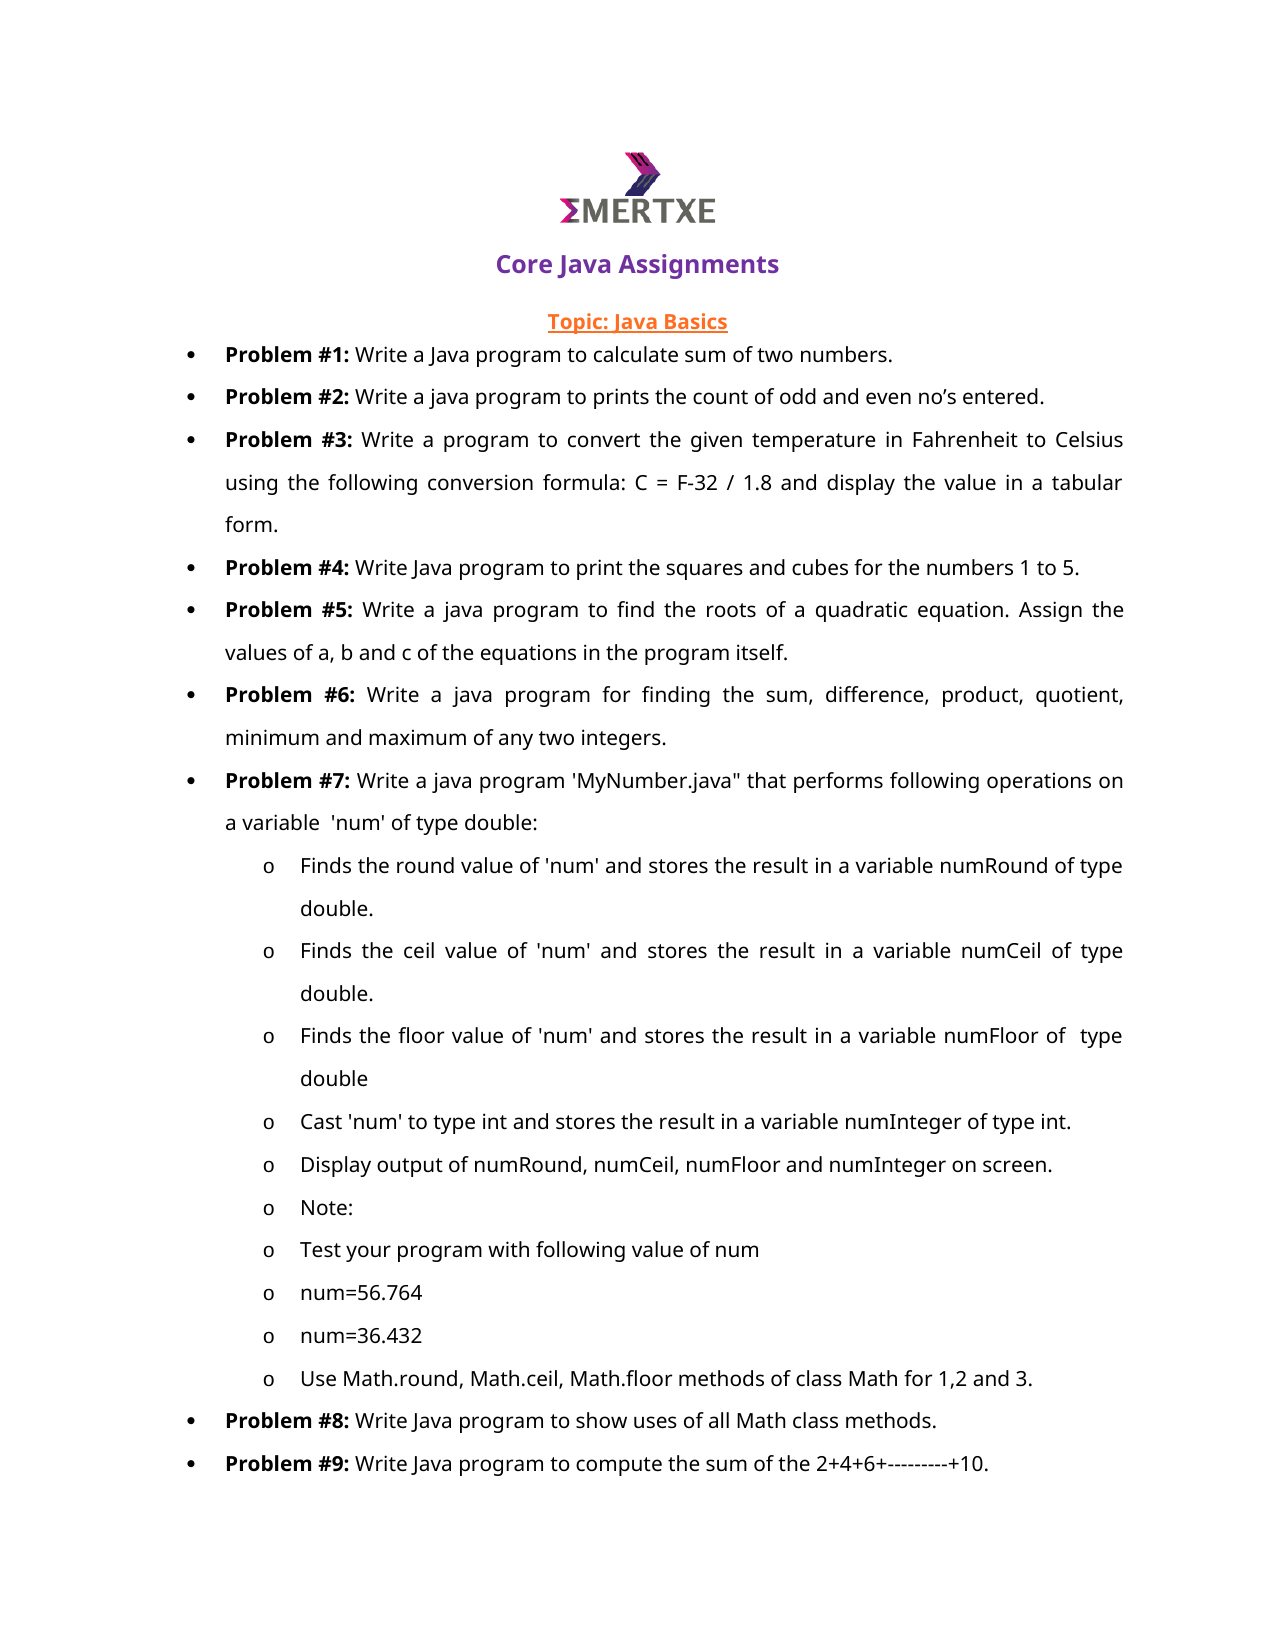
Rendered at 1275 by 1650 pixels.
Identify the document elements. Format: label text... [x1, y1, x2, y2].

list Use Math.round, Math.ceil, Math.floor methods of class Math for 1,2 and 3. [262, 1364, 1125, 1392]
list Note: [262, 1193, 1125, 1221]
list Problem #1: Write a Java program to calculate sum of two numbers. [187, 340, 1125, 368]
picture [559, 150, 716, 223]
subtitle Topic: Java Basics [150, 307, 1125, 336]
text Core Java Assignments [150, 247, 1125, 281]
list Finds the floor value of 'num' and stores the result in a variable numFloor of type double [262, 1022, 1125, 1093]
list Problem #5: Write a java program to find the roots of a quadratic equation. Assign the values of a, b and c of the equations in the program itself. [187, 595, 1125, 666]
list Cast 'num' to type int and stores the result in a variable numInteger of type int. [262, 1107, 1125, 1136]
list Problem #4: Write Java program to print the squares and cubes for the numbers 1 to 5. [187, 553, 1125, 581]
list Display output of numRound, numCeil, numFloor and numInteger on screen. [262, 1150, 1125, 1178]
list Problem #3: Write a program to convert the given temperature in Fahrenheit to Celsius using the following conversion formula: C = F-32 / 1.8 and display the value in a tabular form. [187, 425, 1125, 539]
list Problem #2: Write a java program to prints the count of odd and even no’s entered. [187, 382, 1125, 411]
list Test your program with following value of num [262, 1235, 1125, 1264]
list Problem #7: Write a java program 'MyNumber.java" that performs following operations on a variable 'num' of type double: [187, 766, 1125, 837]
list Finds the ceil value of 'num' and stores the result in a variable numCeil of type double. [262, 936, 1125, 1007]
list Problem #8: Write Java program to show uses of all Math class methods. [187, 1407, 1125, 1435]
list Finds the round value of 'num' and stores the result in a variable numRound of type double. [262, 851, 1125, 922]
list Problem #9: Write Java program to compute the sum of the 2+4+6+---------+10. [187, 1449, 1125, 1478]
list num=36.432 [262, 1321, 1125, 1349]
list Problem #6: Write a java program for finding the sum, difference, product, quotient, minimum and maximum of any two integers. [187, 681, 1125, 752]
list num=56.764 [262, 1278, 1125, 1307]
